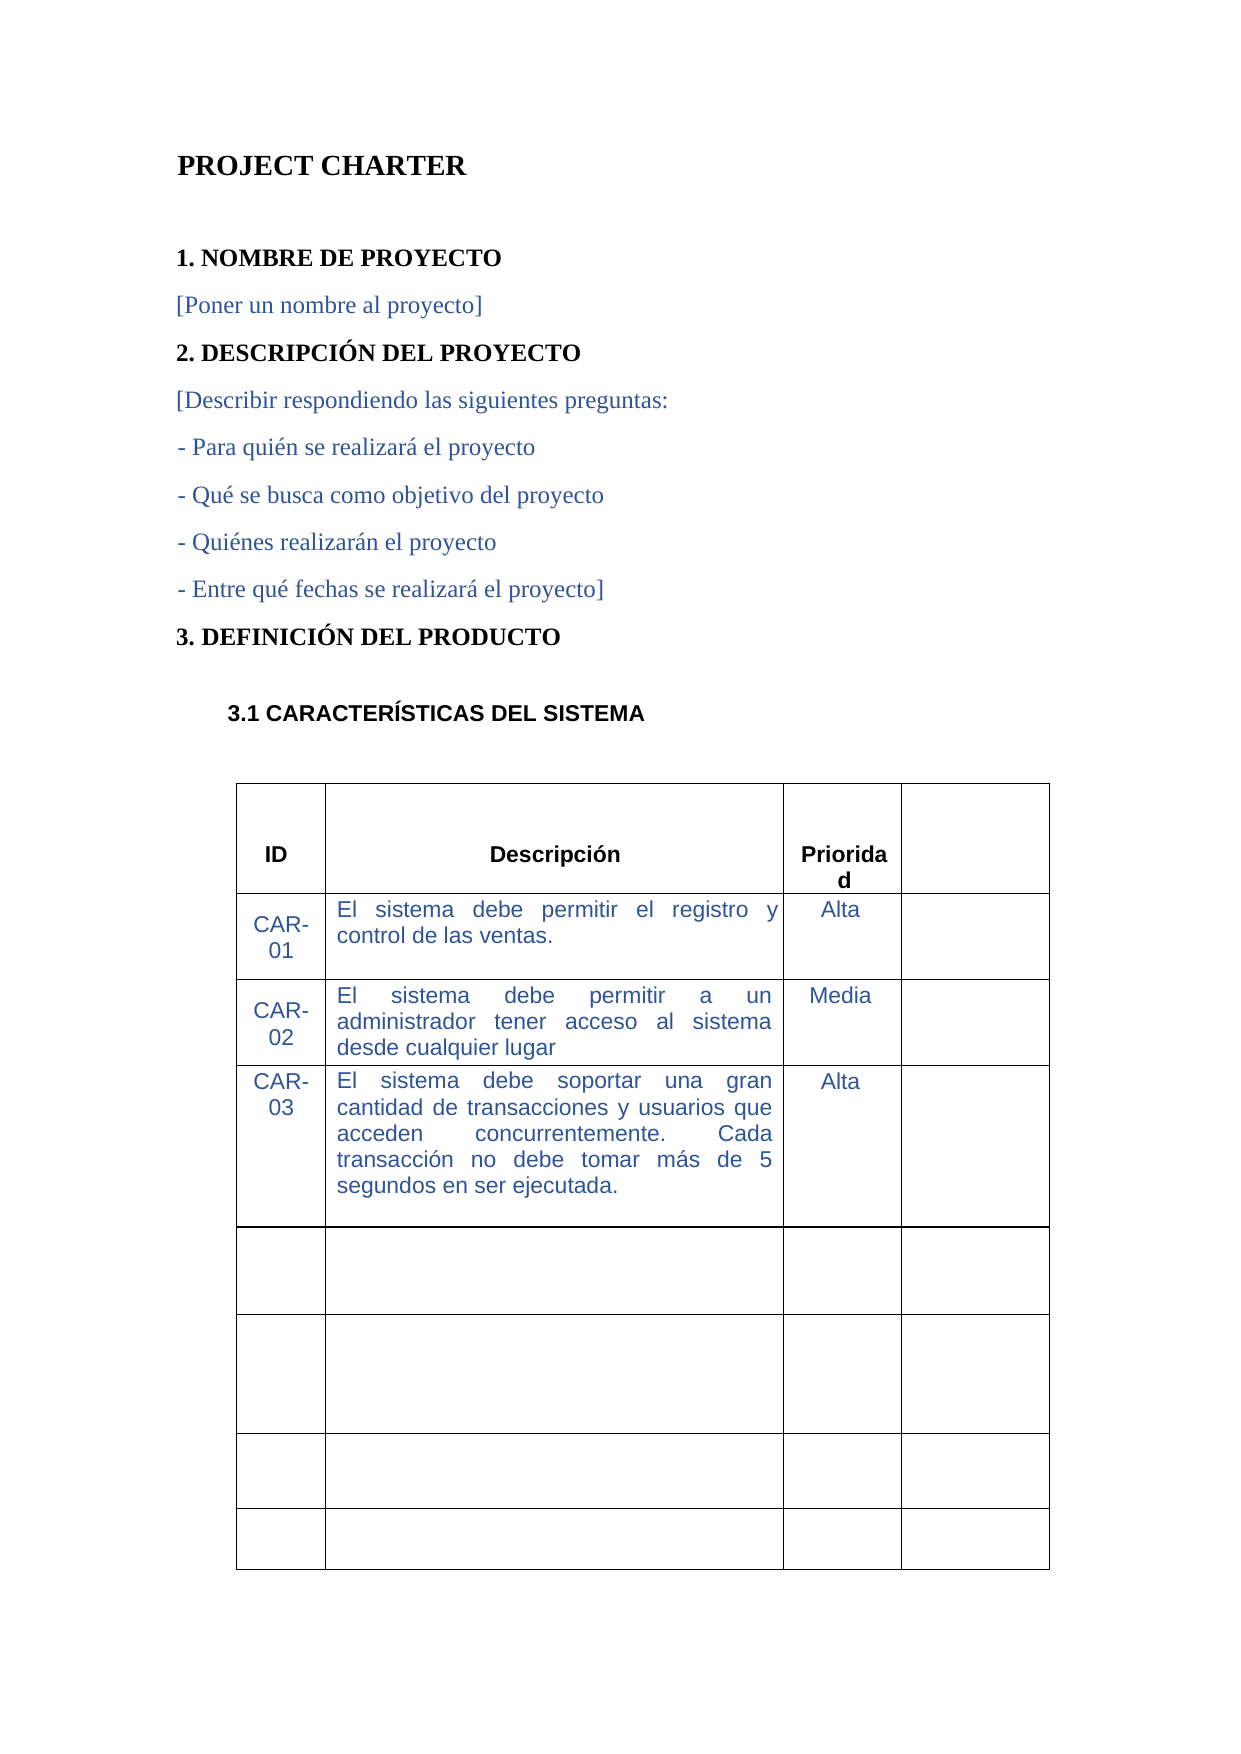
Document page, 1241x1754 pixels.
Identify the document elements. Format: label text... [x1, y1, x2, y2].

table_cell [237, 1509, 325, 1569]
table_header ID [237, 784, 325, 893]
table_cell El sistema debe soportar una gran cantidad de transacciones y usuarios que acceden concurrentemente. Cada transacción no debe tomar más de 5 segundos en ser ejecutada. [326, 1066, 783, 1226]
table_header Descripción [326, 784, 783, 893]
subtitle 2. DESCRIPCIÓN DEL PROYECTO [176, 338, 1107, 366]
table_cell [237, 1315, 325, 1433]
table_cell [902, 894, 1049, 979]
list Entre qué fechas se realizará el proyecto] [177, 574, 1039, 603]
table_cell [902, 980, 1049, 1065]
subtitle 3. DEFINICIÓN DEL PRODUCTO [176, 622, 1107, 651]
text [Describir respondiendo las siguientes preguntas: [176, 385, 1039, 414]
table_cell [784, 1434, 901, 1508]
table_cell Alta [784, 1066, 901, 1226]
table_cell [326, 1434, 783, 1508]
table_cell CAR- 03 [237, 1066, 325, 1226]
text 1. NOMBRE DE PROYECTO [176, 243, 1107, 272]
table_cell CAR- 02 [237, 980, 325, 1065]
table_cell [902, 1228, 1049, 1314]
list Quiénes realizarán el proyecto [177, 527, 1039, 556]
table_cell [237, 1228, 325, 1314]
table_cell [326, 1228, 783, 1314]
text [Poner un nombre al proyecto] [176, 290, 1039, 319]
list Qué se busca como objetivo del proyecto [177, 480, 1039, 508]
table_cell El sistema debe permitir el registro y control de las ventas. [326, 894, 783, 979]
list Para quién se realizará el proyecto [177, 432, 1039, 461]
table_cell [326, 1315, 783, 1433]
table_header [902, 784, 1049, 893]
table_cell [902, 1315, 1049, 1433]
table_cell [237, 1434, 325, 1508]
table_header Priorida d [784, 784, 901, 893]
table_cell [784, 1509, 901, 1569]
table_cell [902, 1509, 1049, 1569]
table_cell El sistema debe permitir a un administrador tener acceso al sistema desde cualquier lugar [326, 980, 783, 1065]
table_cell [902, 1066, 1049, 1226]
table_cell CAR- 01 [237, 894, 325, 979]
table_cell Alta [784, 894, 901, 979]
table_cell [784, 1228, 901, 1314]
table_cell [784, 1315, 901, 1433]
table_cell [902, 1434, 1049, 1508]
text PROJECT CHARTER [177, 148, 1107, 181]
table_cell Media [784, 980, 901, 1065]
table_cell [326, 1509, 783, 1569]
text 3.1 CARACTERÍSTICAS DEL SISTEMA [227, 699, 1107, 726]
